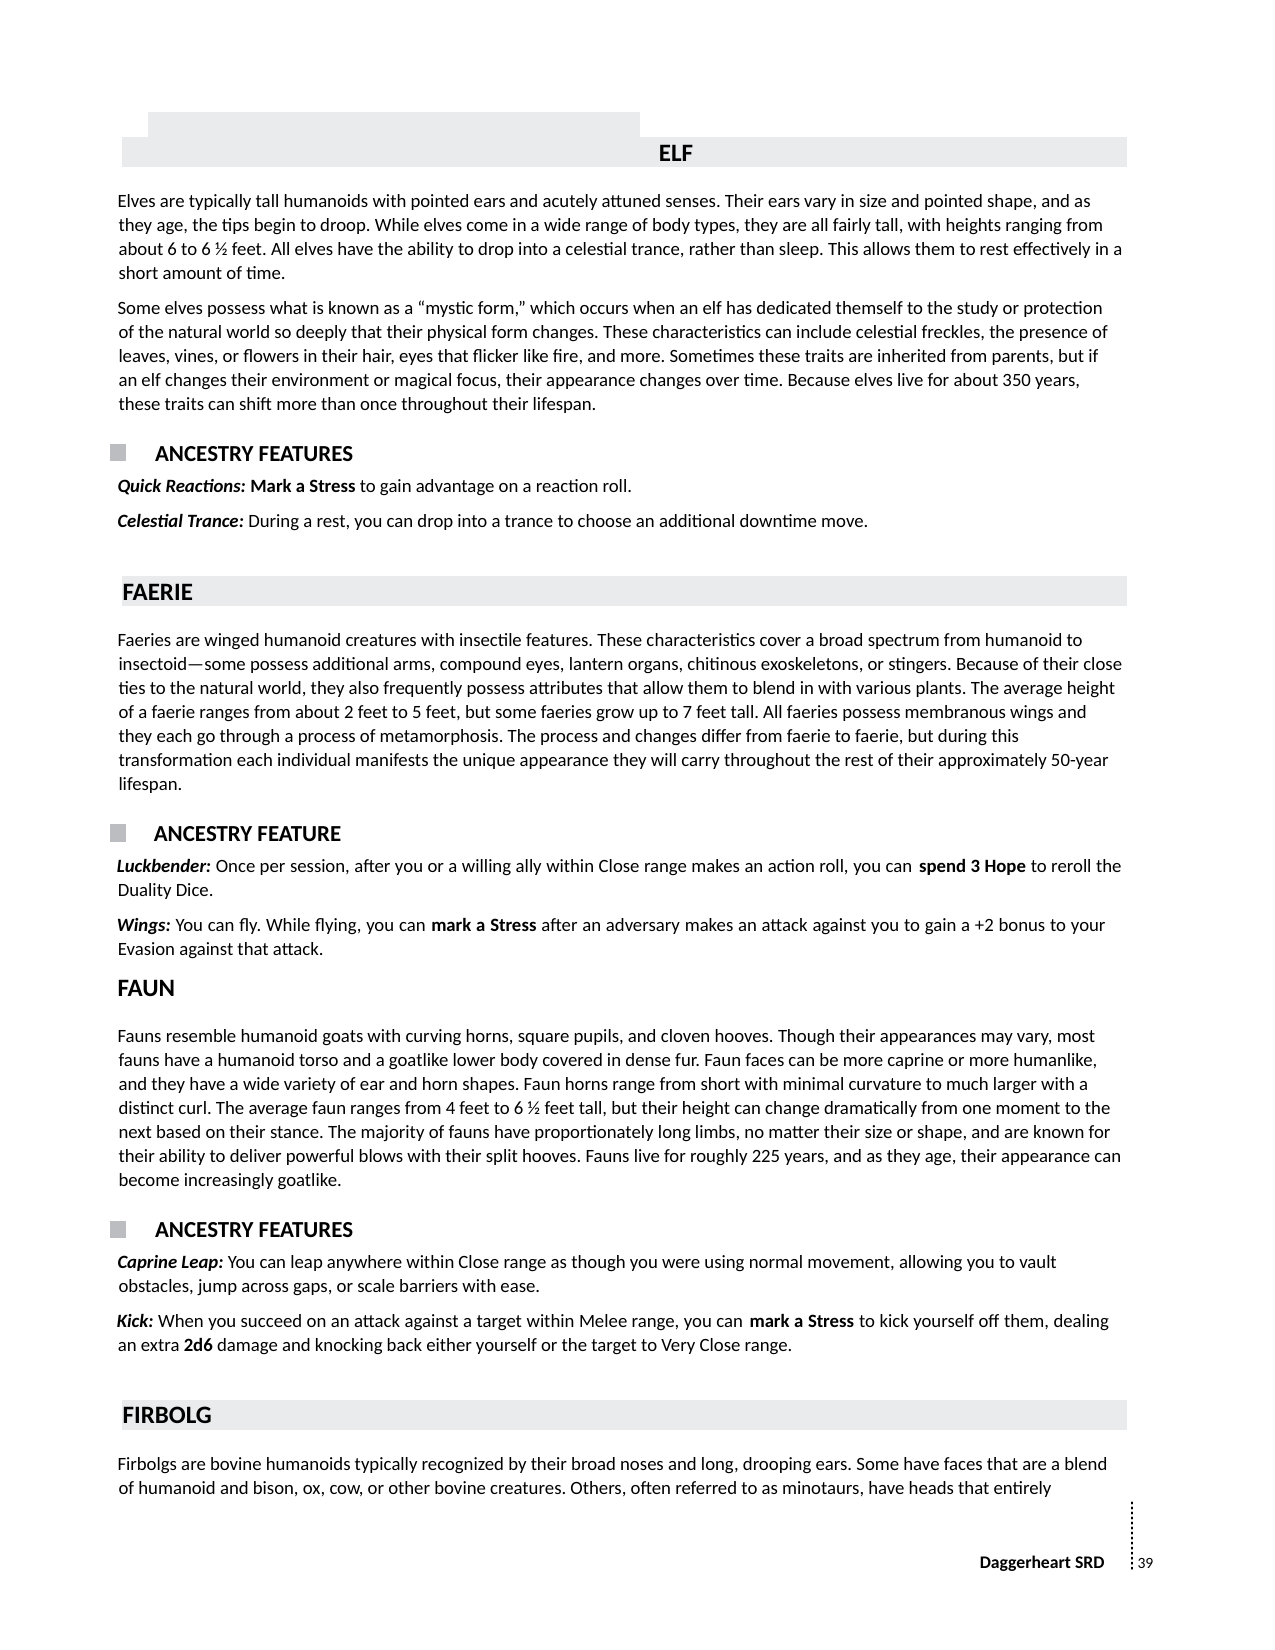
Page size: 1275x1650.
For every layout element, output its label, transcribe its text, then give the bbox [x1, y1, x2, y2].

text Kick: When you succeed on an attack against a target within Melee range, you can mark a Stress to kick yourself off them, dealing an extra 2d6 damage and knocking back either yourself or the target to Very Close range. [117, 1309, 1109, 1356]
subtitle ANCESTRY FEATURES [118, 439, 1127, 467]
subtitle ANCESTRY FEATURES [118, 1215, 1127, 1243]
text Fauns resemble humanoid goats with curving horns, square pupils, and cloven hooves. Though their appearances may vary, most fauns have a humanoid torso and a goatlike lower body covered in dense fur. Faun faces can be more caprine or more humanlike, and they have a wide variety of ear and horn shapes. Faun horns range from short with minimal curvature to much larger with a distinct curl. The average faun ranges from 4 feet to 6 ½ feet tall, but their height can change dramatically from one moment to the next based on their stance. The majority of fauns have proportionately long limbs, no matter their size or shape, and are known for their ability to deliver powerful blows with their split hooves. Fauns live for roughly 225 years, and as they age, their appearance can become increasingly goatlike. [117, 1024, 1124, 1192]
subtitle FIRBOLG [122, 1400, 1127, 1430]
text Luckbender: Once per session, after you or a willing ally within Close range makes an action roll, you can spend 3 Hope to reroll the Duality Dice. [117, 854, 1122, 901]
text Celestial Trance: During a rest, you can drop into a trance to choose an additional downtime move. [117, 509, 1124, 532]
text Some elves possess what is known as a “mystic form,” which occurs when an elf has dedicated themself to the study or protection of the natural world so deeply that their physical form changes. These characteristics can include celestial freckles, the presence of leaves, vines, or flowers in their hair, eyes that flicker like fire, and more. Sometimes these traits are inherited from parents, but if an elf changes their environment or magical focus, their appearance changes over time. Because elves live for about 350 years, these traits can shift more than once throughout their lifespan. [117, 296, 1114, 415]
text Quick Reactions: Mark a Stress to gain advantage on a reaction roll. [117, 474, 1124, 497]
subtitle FAERIE [122, 576, 1127, 606]
text Elves are typically tall humanoids with pointed ears and acutely attuned senses. Their ears vary in size and pointed shape, and as they age, the tips begin to droop. While elves come in a wide range of body types, they are all fairly tall, with heights ranging from about 6 to 6 ½ feet. All elves have the ability to drop into a celestial trance, rather than sleep. This allows them to rest effectively in a short amount of time. [117, 189, 1124, 284]
subtitle ANCESTRY FEATURE [118, 819, 1127, 847]
text Caprine Leap: You can leap anywhere within Close range as though you were using normal movement, allowing you to vault obstacles, jump across gaps, or scale barriers with ease. [117, 1251, 1124, 1298]
text Wings: You can fly. While flying, you can mark a Stress after an adversary makes an attack against you to gain a +2 bonus to your Evasion against that attack. [117, 913, 1107, 960]
subtitle ELF [122, 137, 1127, 167]
text Faeries are winged humanoid creatures with insectile features. These characteristics cover a broad spectrum from humanoid to insectoid—some possess additional arms, compound eyes, lantern organs, chitinous exoskeletons, or stingers. Because of their close ties to the natural world, they also frequently possess attributes that allow them to blend in with various plants. The average height of a faerie ranges from about 2 feet to 5 feet, but some faeries grow up to 7 feet tall. All faeries possess membranous wings and they each go through a process of metamorphosis. The process and changes differ from faerie to faerie, but during this transformation each individual manifests the unique appearance they will carry throughout the rest of their approximately 50-year lifespan. [117, 628, 1124, 796]
subtitle FAUN [117, 972, 1127, 1002]
